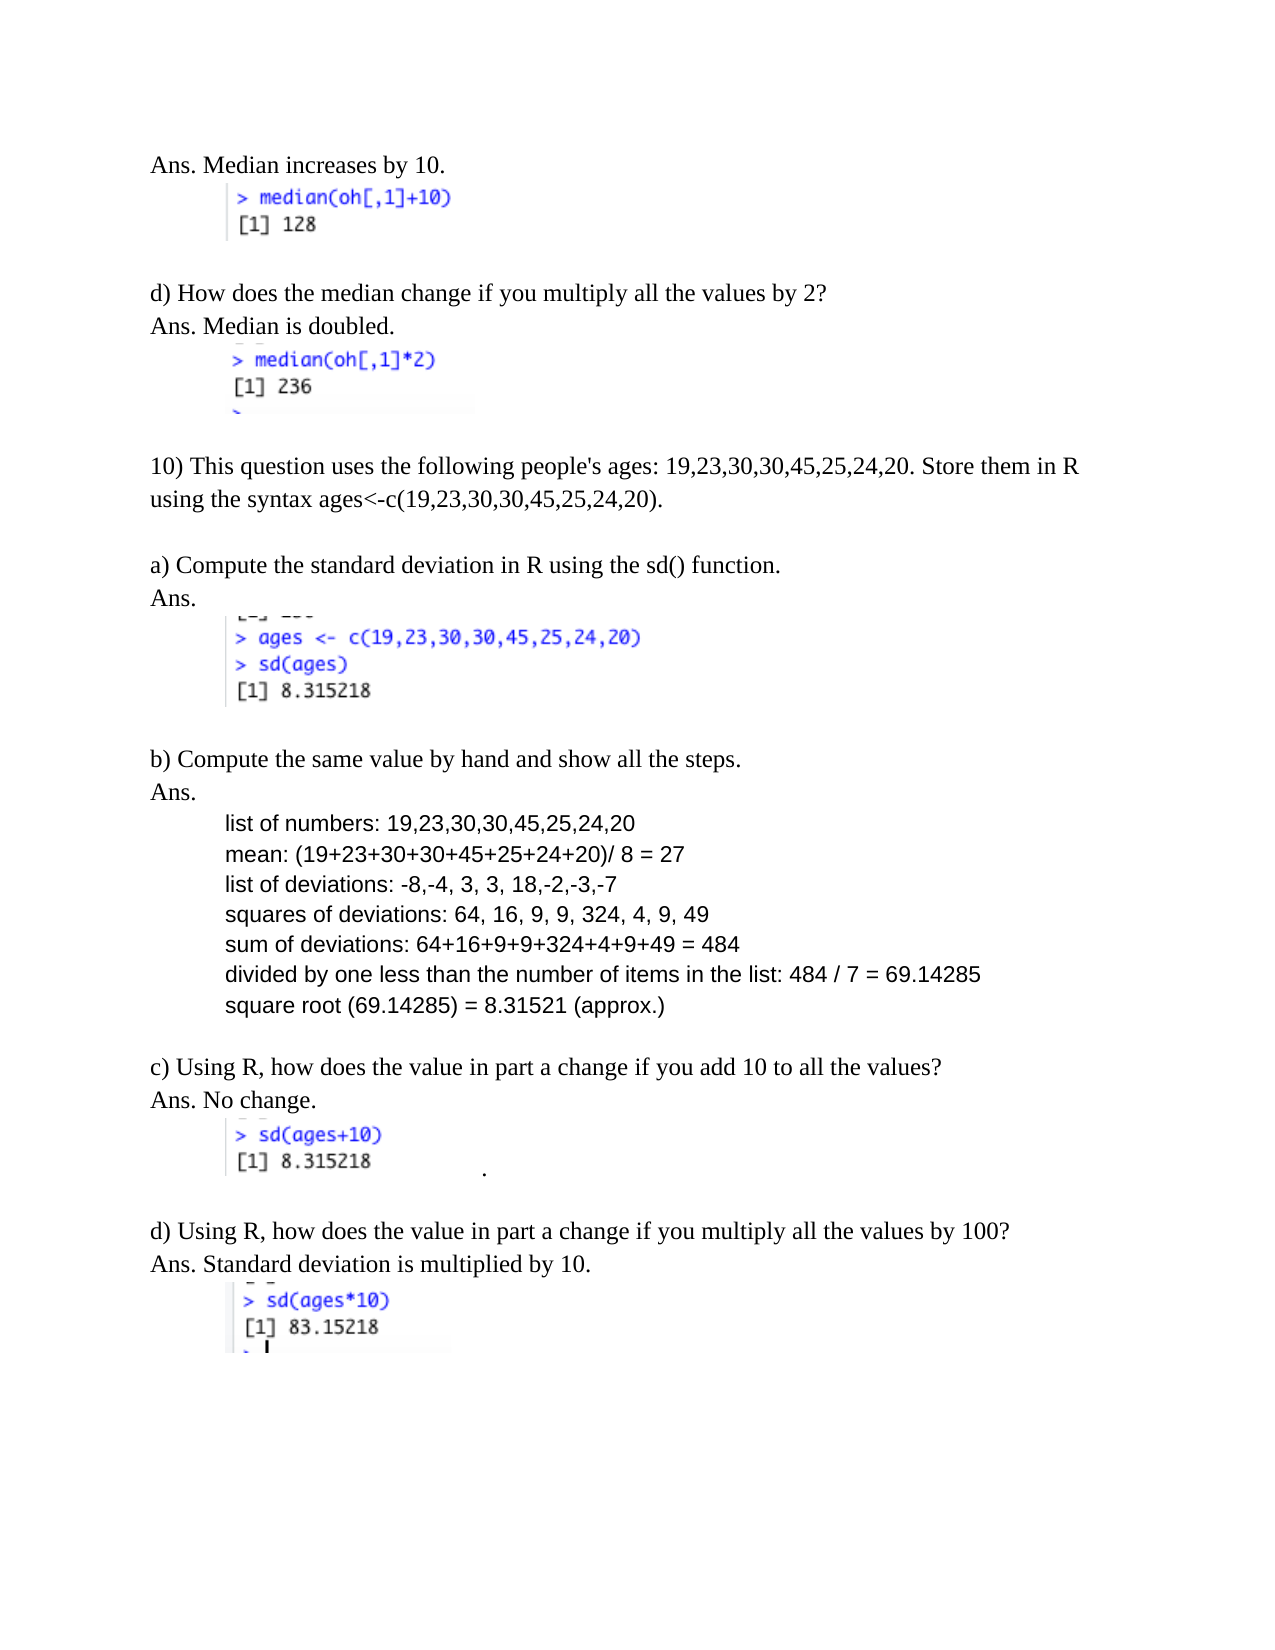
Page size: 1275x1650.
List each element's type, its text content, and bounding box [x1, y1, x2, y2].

text mean: (19+23+30+30+45+25+24+20)/ 8 = 27 [225, 841, 1125, 867]
picture [225, 183, 476, 241]
text b) Compute the same value by hand and show all the steps. [150, 744, 1125, 773]
text list of deviations: -8,-4, 3, 3, 18,-2,-3,-7 [225, 871, 1125, 897]
text Ans. Median is doubled. [150, 311, 1125, 339]
text Ans. [150, 777, 1125, 806]
text d) How does the median change if you multiply all the values by 2? [150, 278, 1125, 306]
text list of numbers: 19,23,30,30,45,25,24,20 [225, 810, 1125, 837]
text . [150, 1118, 1125, 1181]
picture [225, 1282, 452, 1353]
text squares of deviations: 64, 16, 9, 9, 324, 4, 9, 49 [225, 901, 1125, 927]
text Ans. Standard deviation is multiplied by 10. [150, 1249, 1125, 1278]
text Ans. Median increases by 10. [150, 150, 1125, 179]
text square root (69.14285) = 8.31521 (approx.) [225, 992, 1125, 1018]
picture [225, 1118, 482, 1176]
text 10) This question uses the following people's ages: 19,23,30,30,45,25,24,20. Store them in R using the syntax ages<-c(19,23,30,30,45,25,24,20). [150, 451, 1125, 513]
text Ans. [150, 583, 1125, 612]
text c) Using R, how does the value in part a change if you add 10 to all the values? [150, 1052, 1125, 1081]
text Ans. No change. [150, 1085, 1125, 1114]
text a) Compute the standard deviation in R using the sd() function. [150, 550, 1125, 579]
picture [225, 343, 476, 414]
text d) Using R, how does the value in part a change if you multiply all the values by 100? [150, 1216, 1125, 1245]
picture [225, 616, 679, 707]
text sum of deviations: 64+16+9+9+324+4+9+49 = 484 [225, 931, 1125, 958]
text divided by one less than the number of items in the list: 484 / 7 = 69.14285 [225, 961, 1125, 988]
